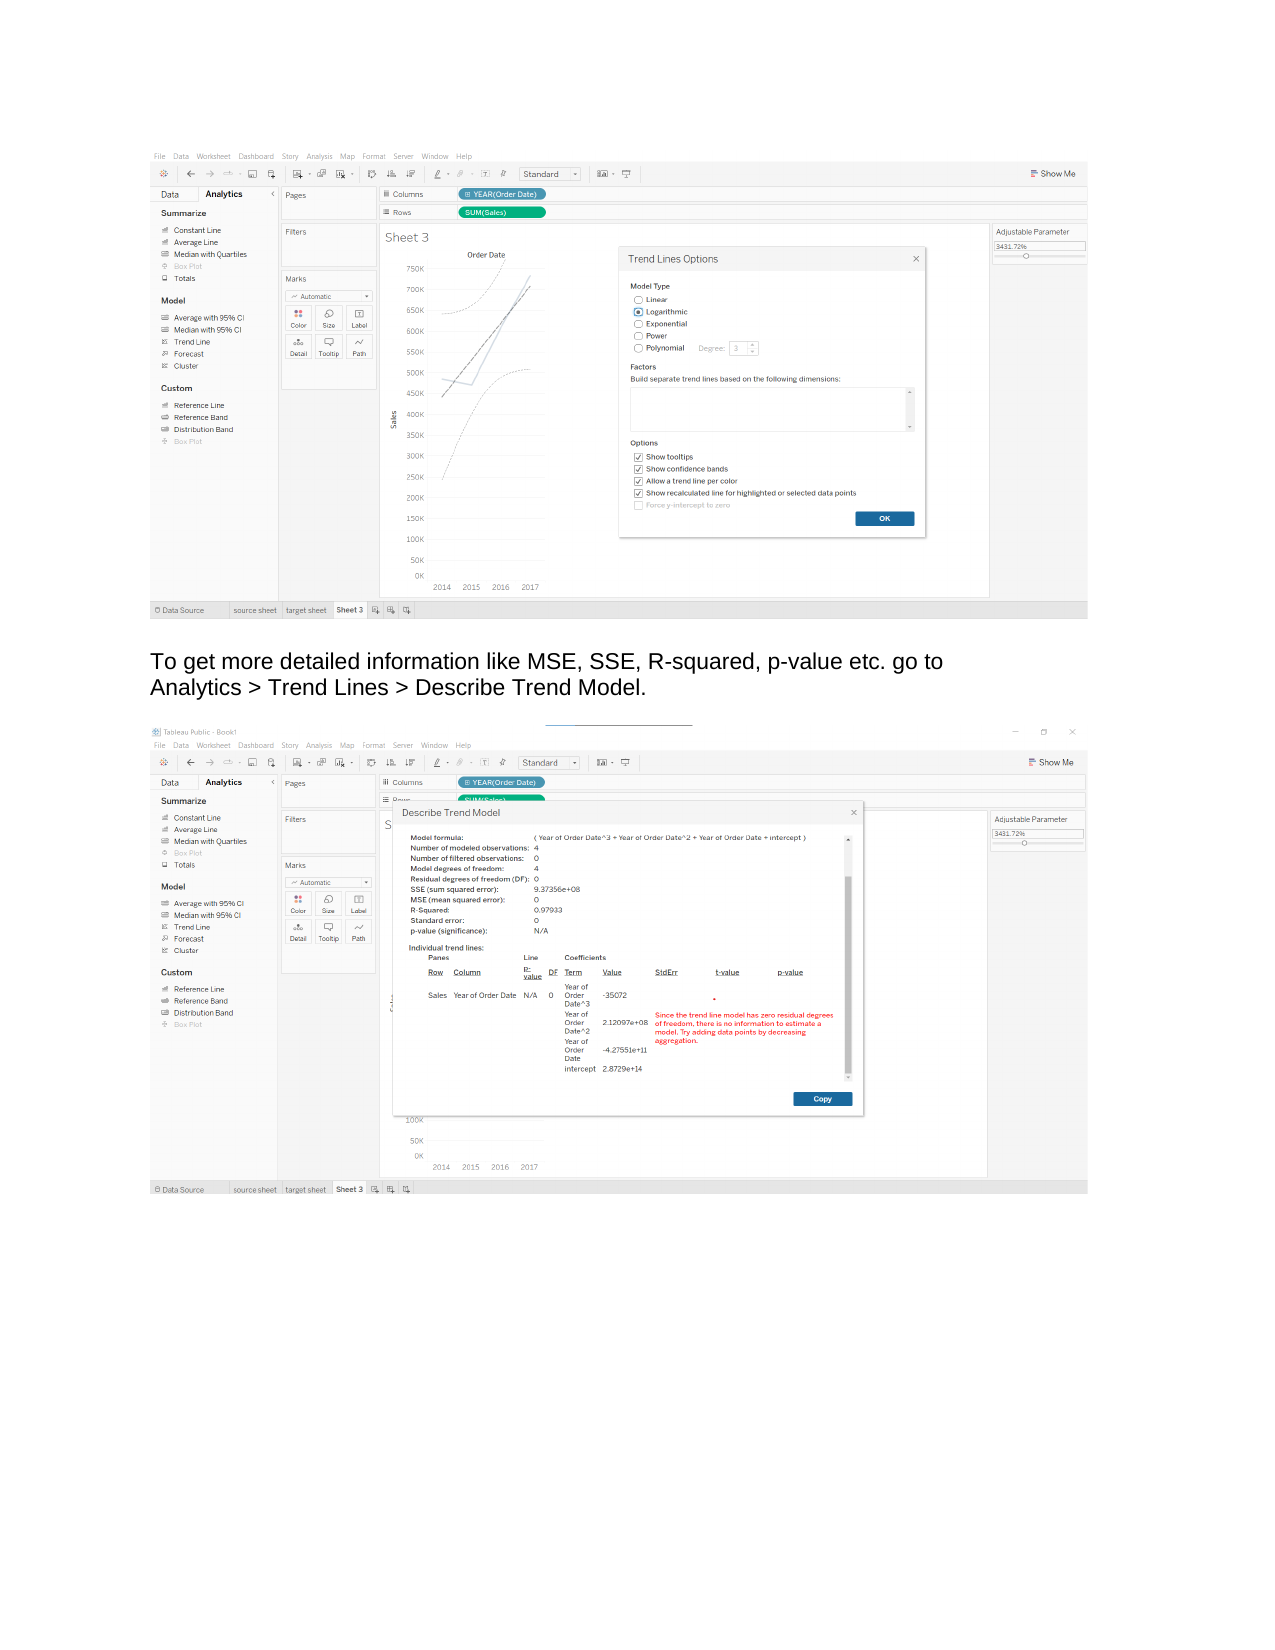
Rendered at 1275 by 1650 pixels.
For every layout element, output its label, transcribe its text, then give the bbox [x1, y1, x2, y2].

picture [150, 725, 1088, 1194]
text To get more detailed information like MSE, SSE, R-squared, p-value etc. go to Analytics > Trend Lines > Describe Trend Model. [150, 648, 1125, 700]
picture [150, 150, 1088, 619]
